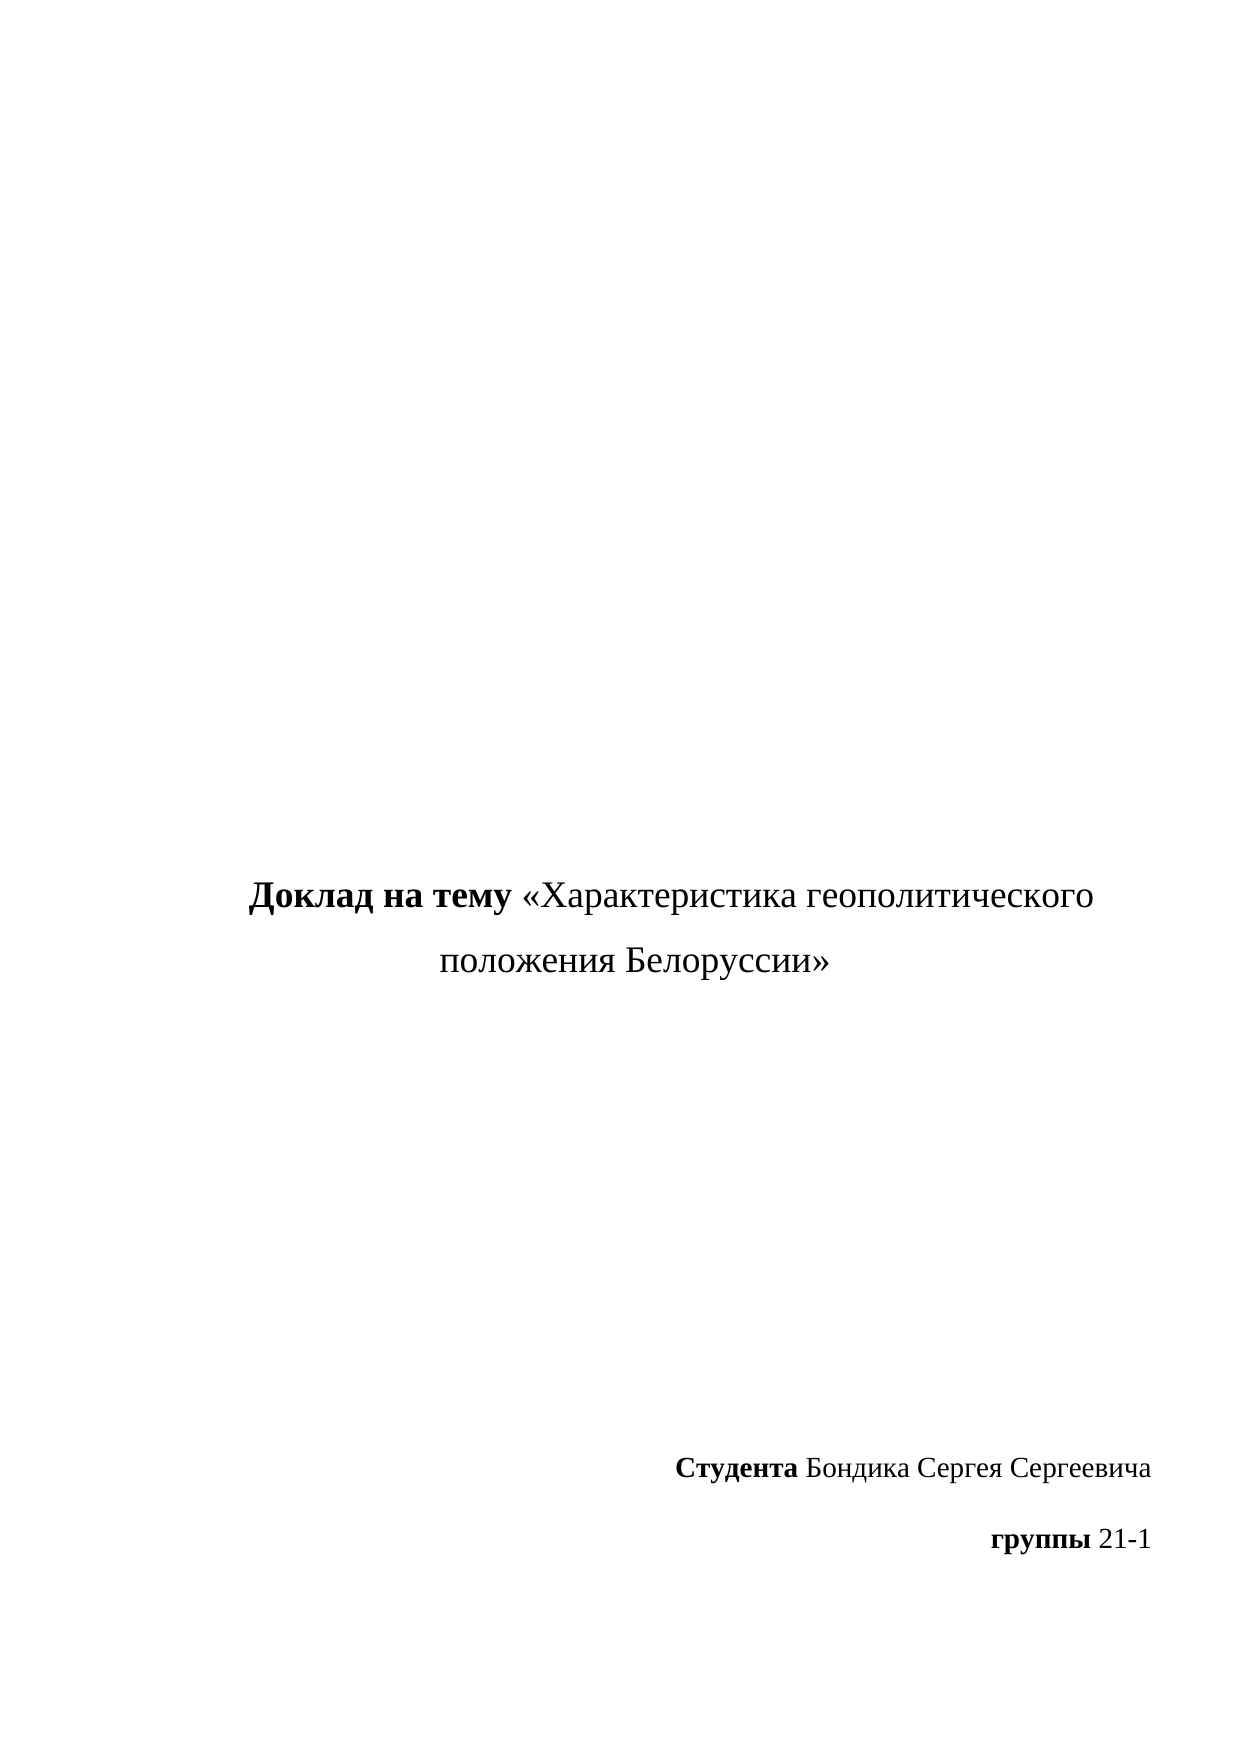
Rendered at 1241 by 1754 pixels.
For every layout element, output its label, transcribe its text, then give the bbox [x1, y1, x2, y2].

text Студента Бондика Сергея Сергеевича [118, 1451, 1152, 1484]
text Доклад на тему «Характеристика геополитического положения Белоруссии» [118, 873, 1152, 981]
text группы 21-1 [118, 1522, 1152, 1555]
